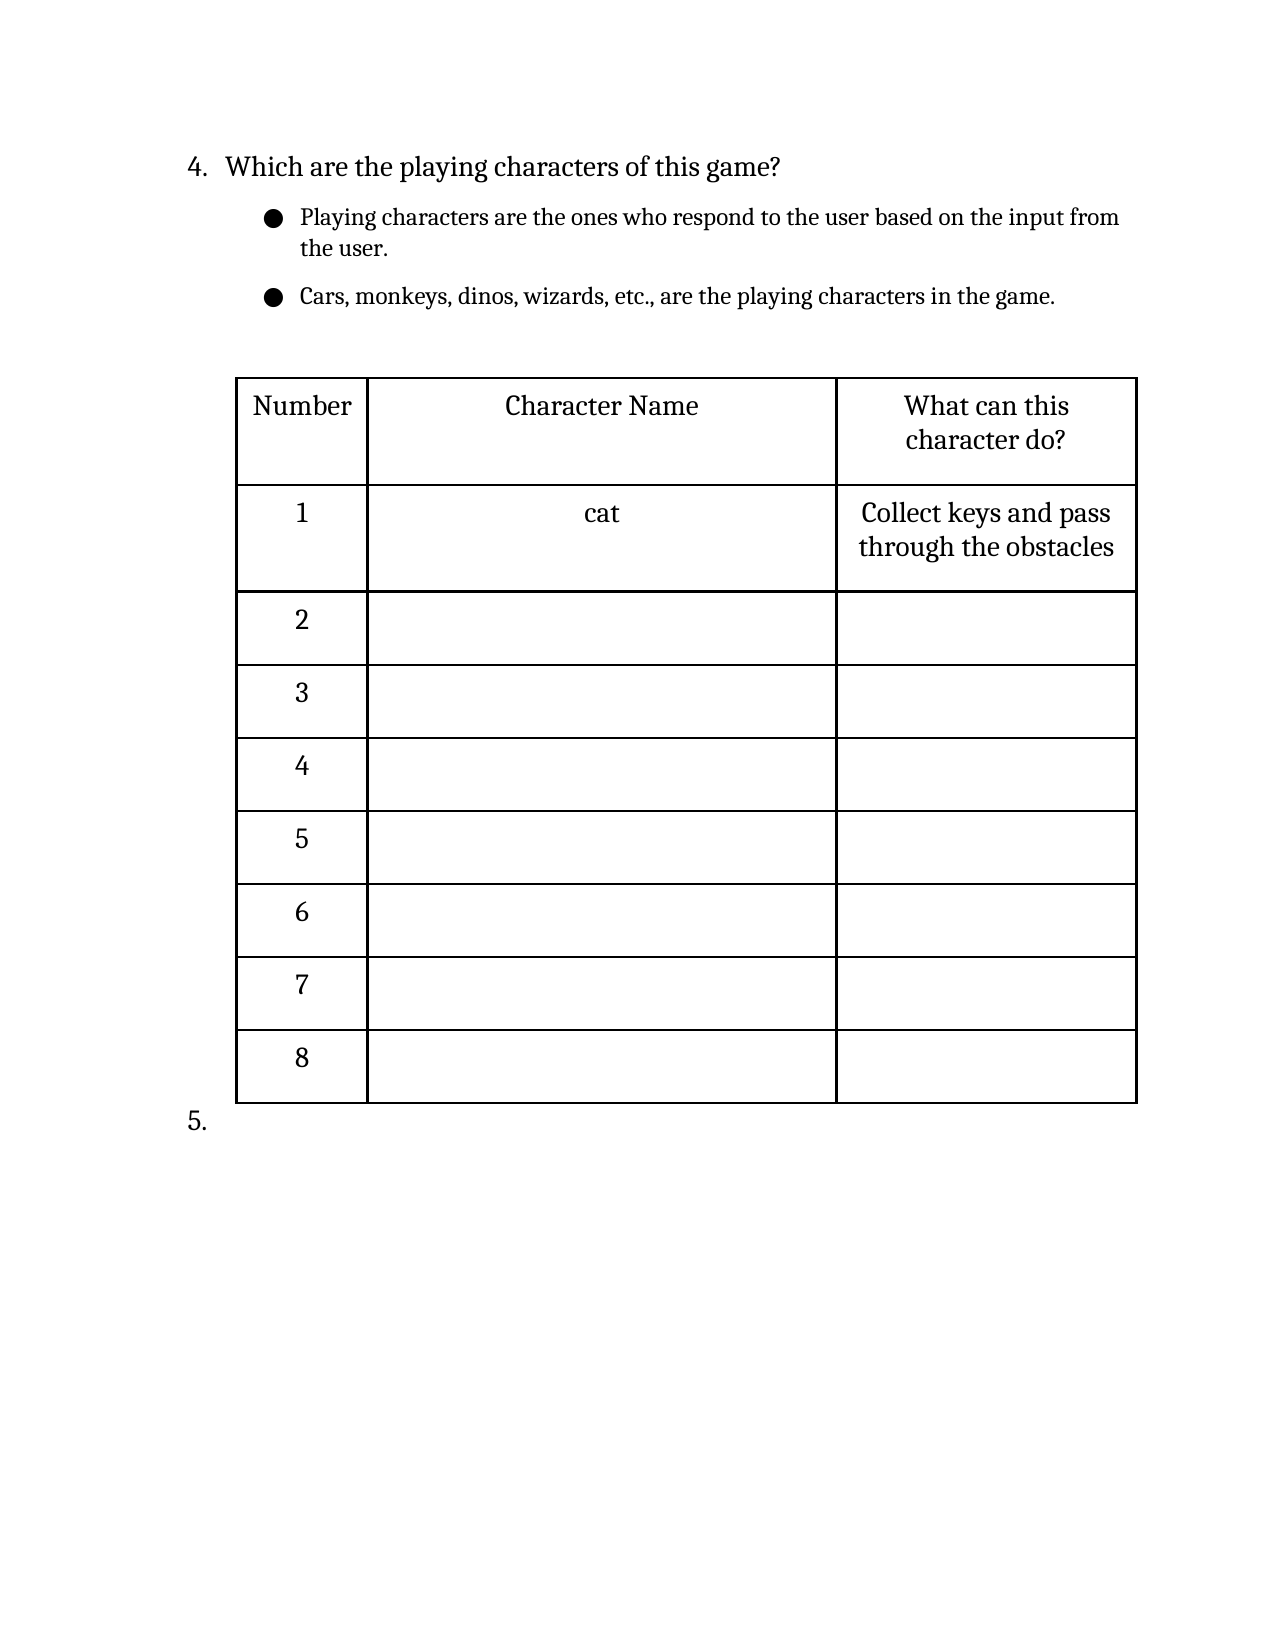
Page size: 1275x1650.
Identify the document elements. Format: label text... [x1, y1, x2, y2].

table_cell [838, 1031, 1135, 1102]
table_cell 5 [238, 812, 366, 883]
table_cell Collect keys and pass through the obstacles [838, 486, 1135, 590]
table_cell [838, 739, 1135, 810]
table_cell [369, 593, 835, 663]
table_cell [838, 666, 1135, 737]
table_header What can this character do? [838, 379, 1135, 484]
table_cell [369, 812, 835, 883]
table_cell [369, 666, 835, 737]
table_cell [838, 812, 1135, 883]
table_cell [369, 1031, 835, 1102]
table_cell [369, 885, 835, 956]
table_cell 2 [238, 593, 366, 663]
table_cell 7 [238, 958, 366, 1029]
table_cell cat [369, 486, 835, 590]
list Playing characters are the ones who respond to the user based on the input from the user. [262, 203, 1125, 263]
table_cell [838, 593, 1135, 663]
table_cell 6 [238, 885, 366, 956]
table_cell 3 [238, 666, 366, 737]
table_header Character Name [369, 379, 835, 484]
table_cell 8 [238, 1031, 366, 1102]
table_cell 4 [238, 739, 366, 810]
table_cell 1 [238, 486, 366, 590]
table_cell [838, 958, 1135, 1029]
list Which are the playing characters of this game? [187, 150, 1125, 183]
table_cell [369, 958, 835, 1029]
table_cell [369, 739, 835, 810]
table_cell [838, 885, 1135, 956]
table_header Number [238, 379, 366, 484]
list Cars, monkeys, dinos, wizards, etc., are the playing characters in the game. [262, 282, 1125, 310]
